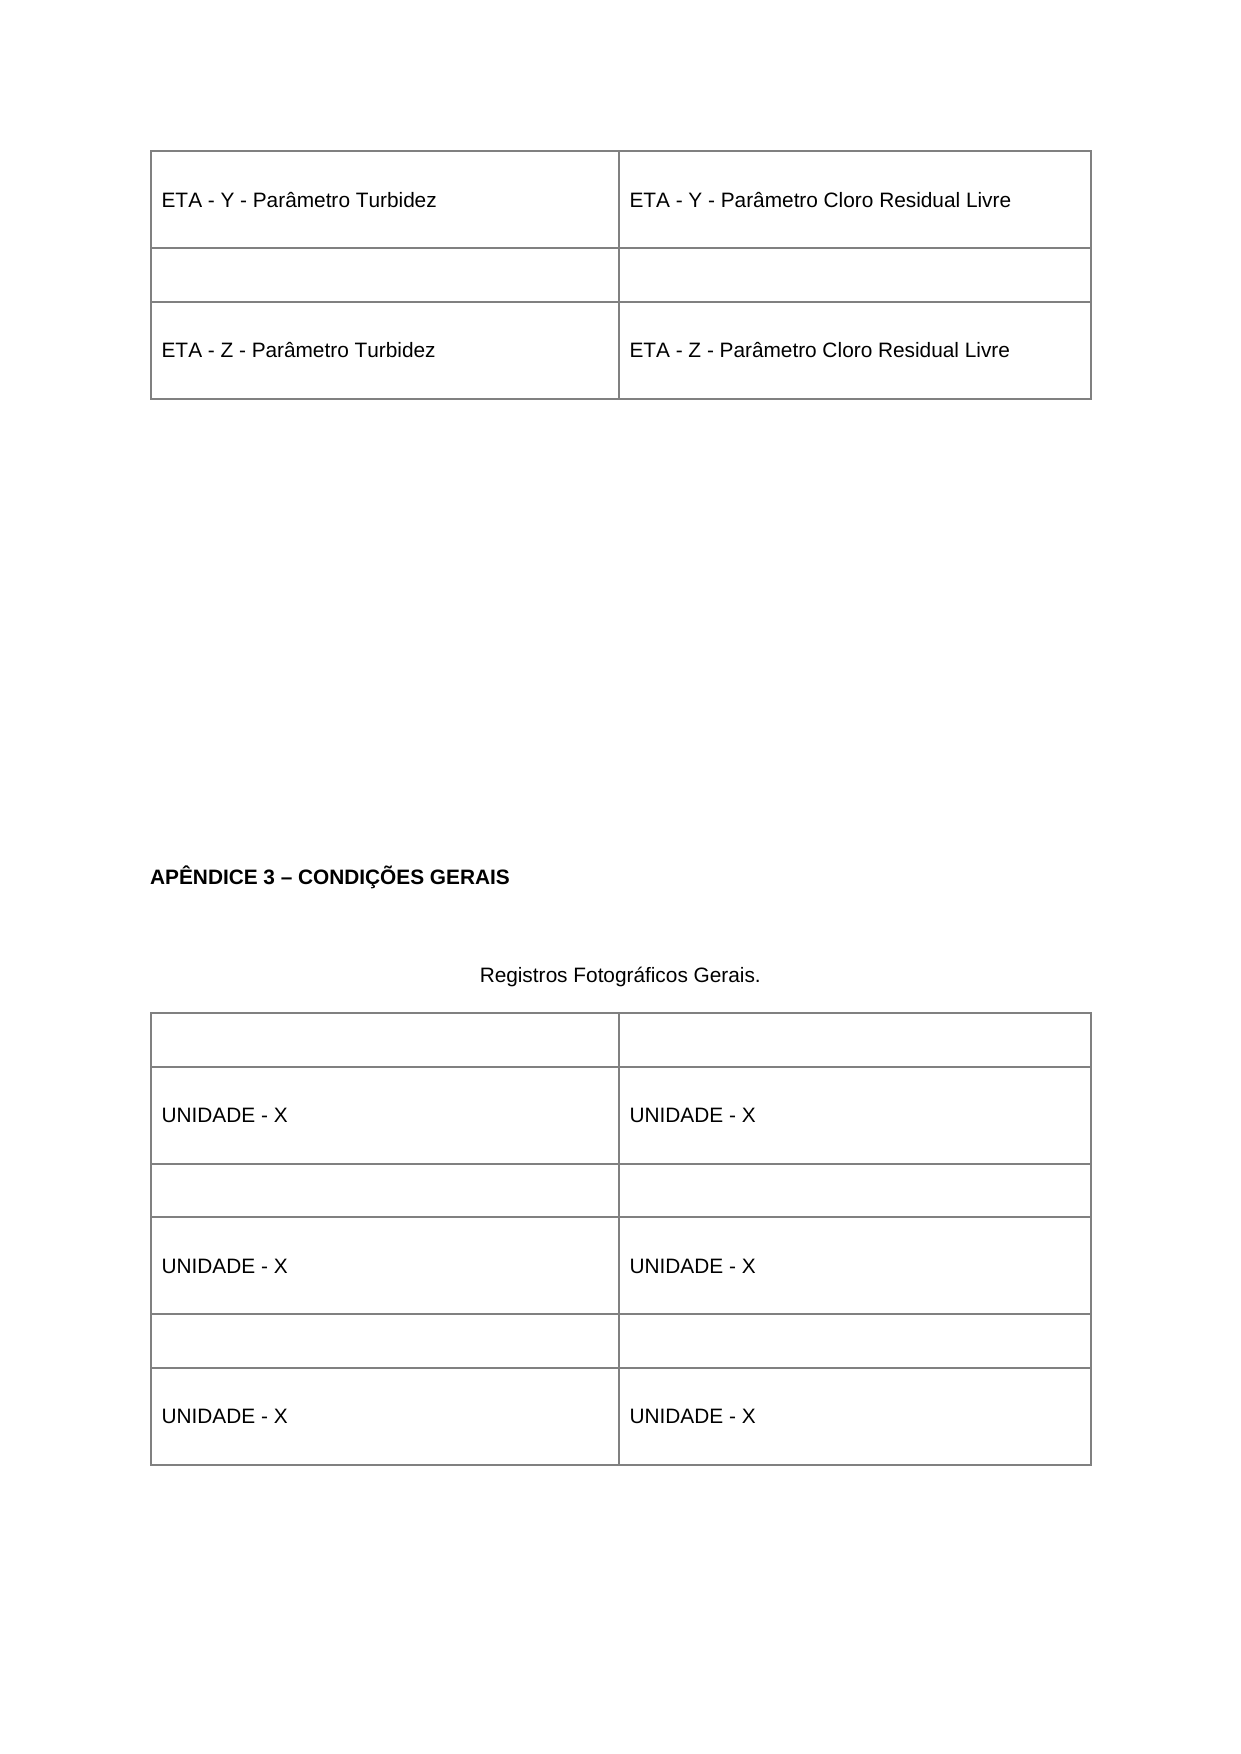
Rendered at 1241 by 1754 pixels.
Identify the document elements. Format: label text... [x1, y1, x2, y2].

table_cell UNIDADE - X [620, 1068, 1090, 1162]
text APÊNDICE 3 – CONDIÇÕES GERAIS [150, 865, 1090, 889]
table_cell [152, 1315, 618, 1367]
text Registros Fotográficos Gerais. [150, 963, 1090, 987]
table_cell UNIDADE - X [620, 1369, 1090, 1463]
table_cell ETA - Y - Parâmetro Turbidez [152, 152, 618, 247]
table_cell [620, 249, 1090, 301]
table_header [620, 1014, 1090, 1066]
table_cell [152, 1165, 618, 1216]
table_cell UNIDADE - X [620, 1218, 1090, 1313]
table_cell UNIDADE - X [152, 1218, 618, 1313]
table_cell UNIDADE - X [152, 1369, 618, 1463]
table_cell ETA - Z - Parâmetro Turbidez [152, 303, 618, 397]
table_cell ETA - Z - Parâmetro Cloro Residual Livre [620, 303, 1090, 397]
table_cell ETA - Y - Parâmetro Cloro Residual Livre [620, 152, 1090, 247]
table_cell UNIDADE - X [152, 1068, 618, 1162]
table_header [152, 1014, 618, 1066]
table_cell [620, 1165, 1090, 1216]
table_cell [620, 1315, 1090, 1367]
table_cell [152, 249, 618, 301]
